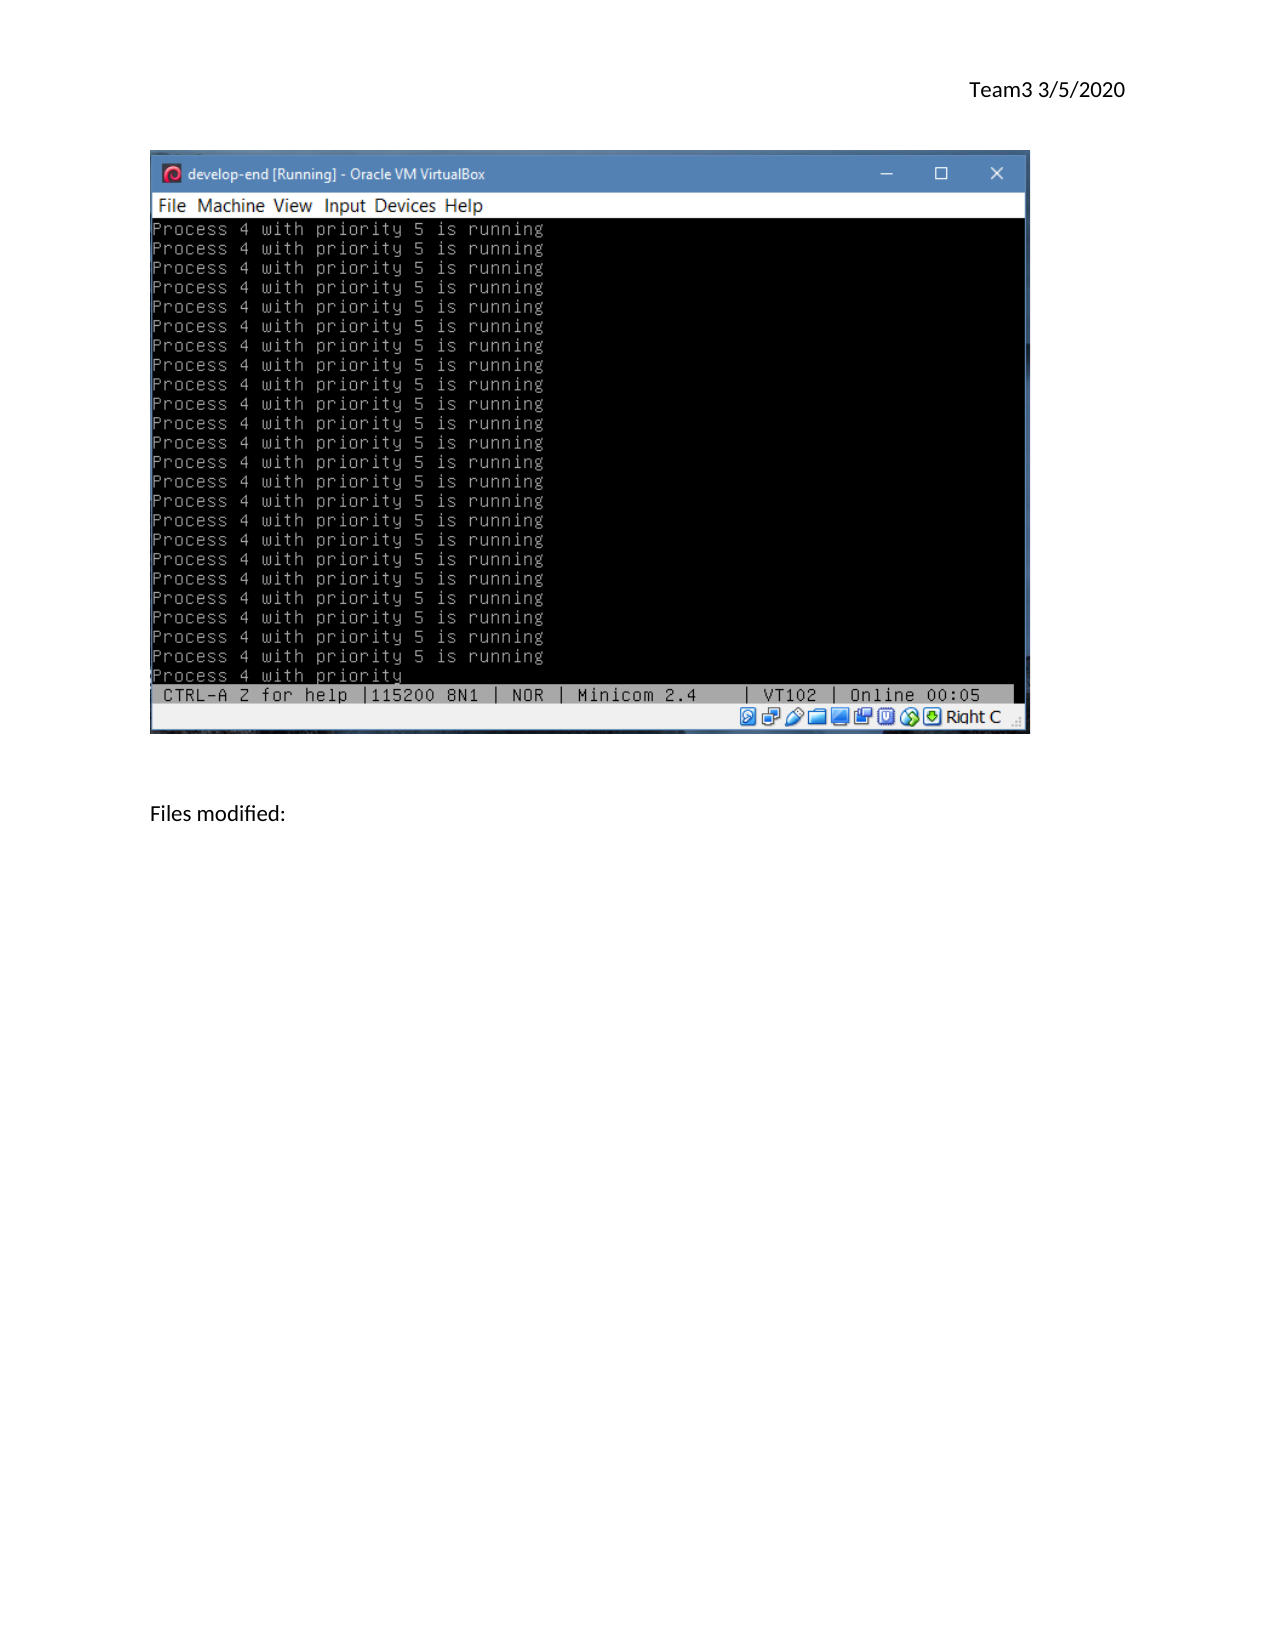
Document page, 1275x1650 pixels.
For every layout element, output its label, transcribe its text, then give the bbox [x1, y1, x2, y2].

text Files modified: [150, 799, 1125, 827]
picture [150, 150, 1030, 734]
